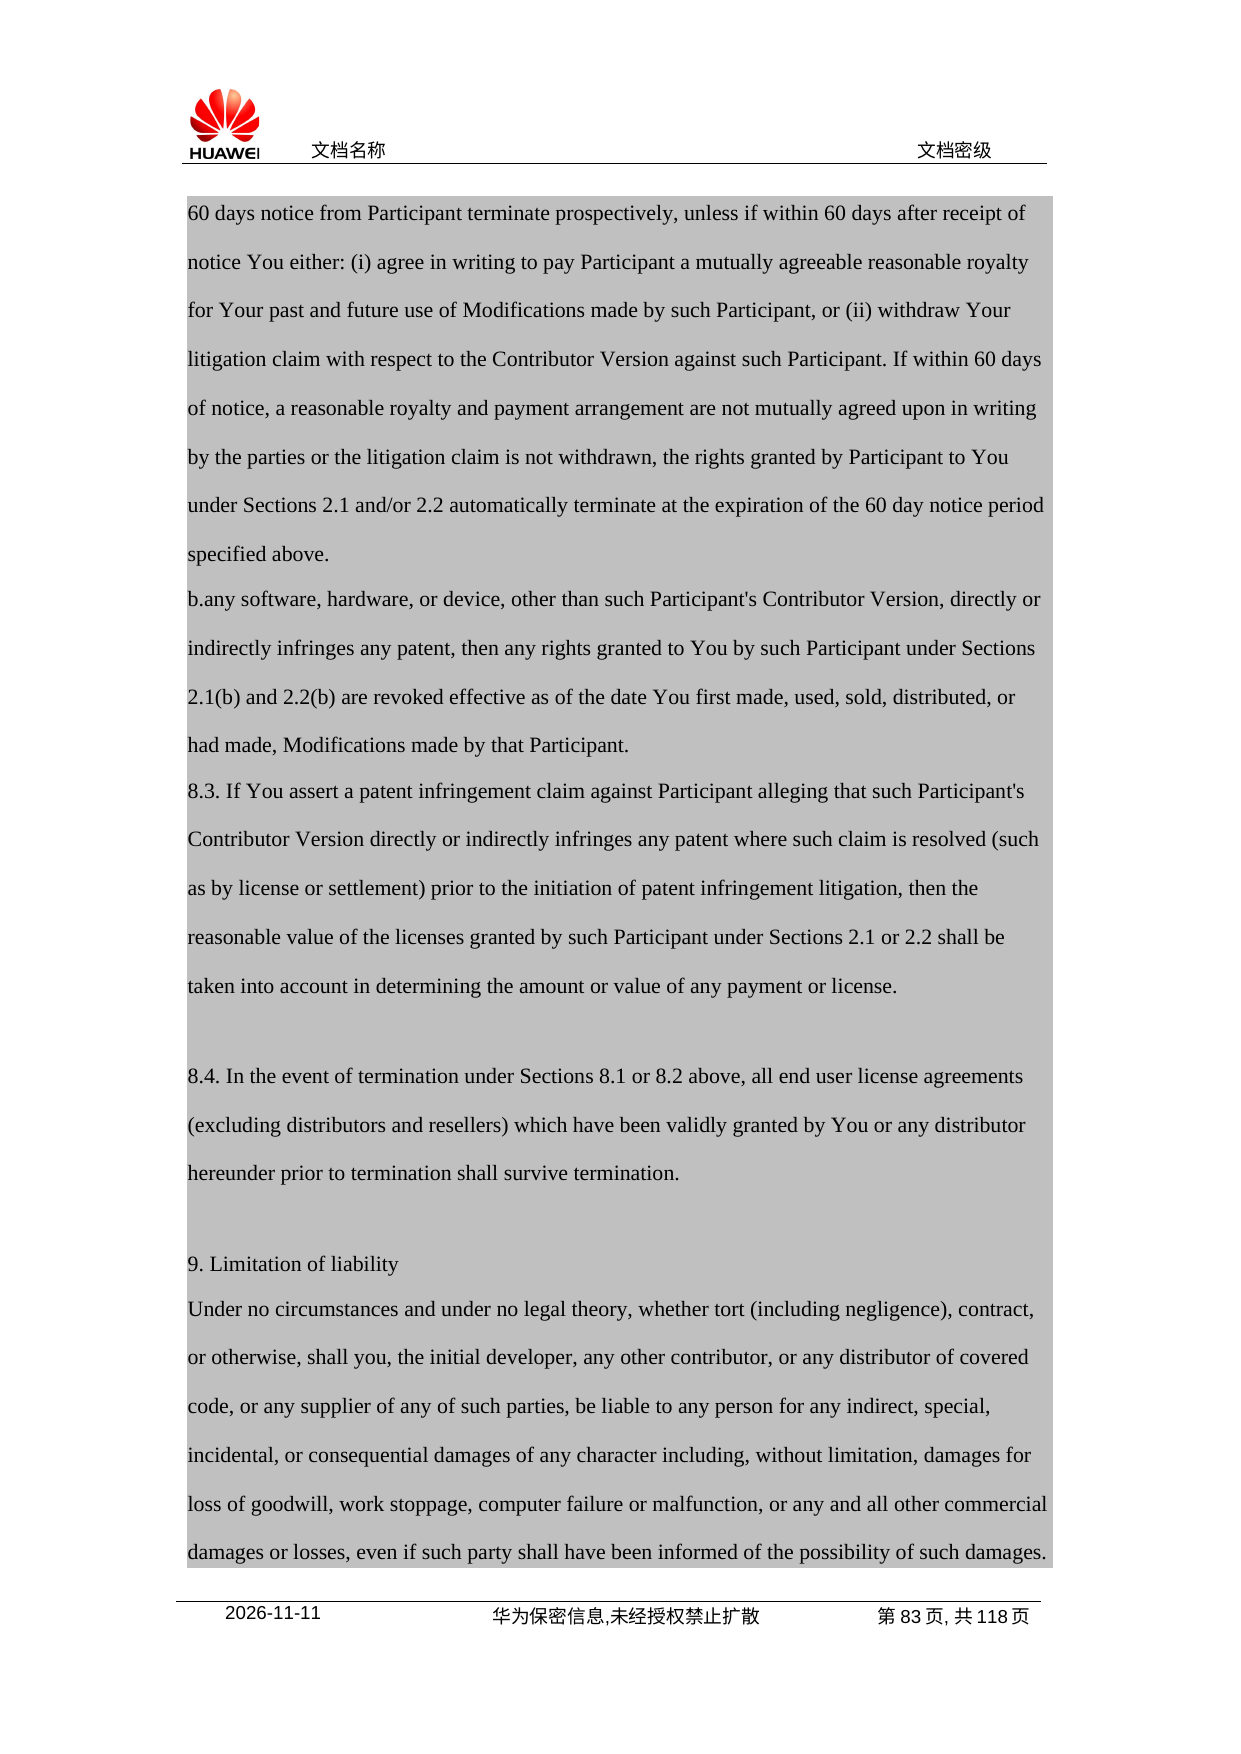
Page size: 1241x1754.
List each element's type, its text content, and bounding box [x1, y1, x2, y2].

text 8.3. If You assert a patent infringement claim against Participant alleging that such Participant's Contributor Version directly or indirectly infringes any patent where such claim is resolved (such as by license or settlement) prior to the initiation of patent infringement litigation, then the reasonable value of the licenses granted by such Participant under Sections 2.1 or 2.2 shall be taken into account in determining the amount or value of any payment or license. [187, 774, 1053, 1001]
text b.any software, hardware, or device, other than such Participant's Contributor Version, directly or indirectly infringes any patent, then any rights granted to You by such Participant under Sections 2.1(b) and 2.2(b) are revoked effective as of the date You first made, used, sold, distributed, or had made, Modifications made by that Participant. [187, 583, 1053, 761]
picture [190, 89, 260, 159]
text 9. Limitation of liability [187, 1247, 1053, 1279]
text 8.4. In the event of termination under Sections 8.1 or 8.2 above, all end user license agreements (excluding distributors and resellers) which have been validly granted by You or any distributor hereunder prior to termination shall survive termination. [187, 1059, 1053, 1189]
